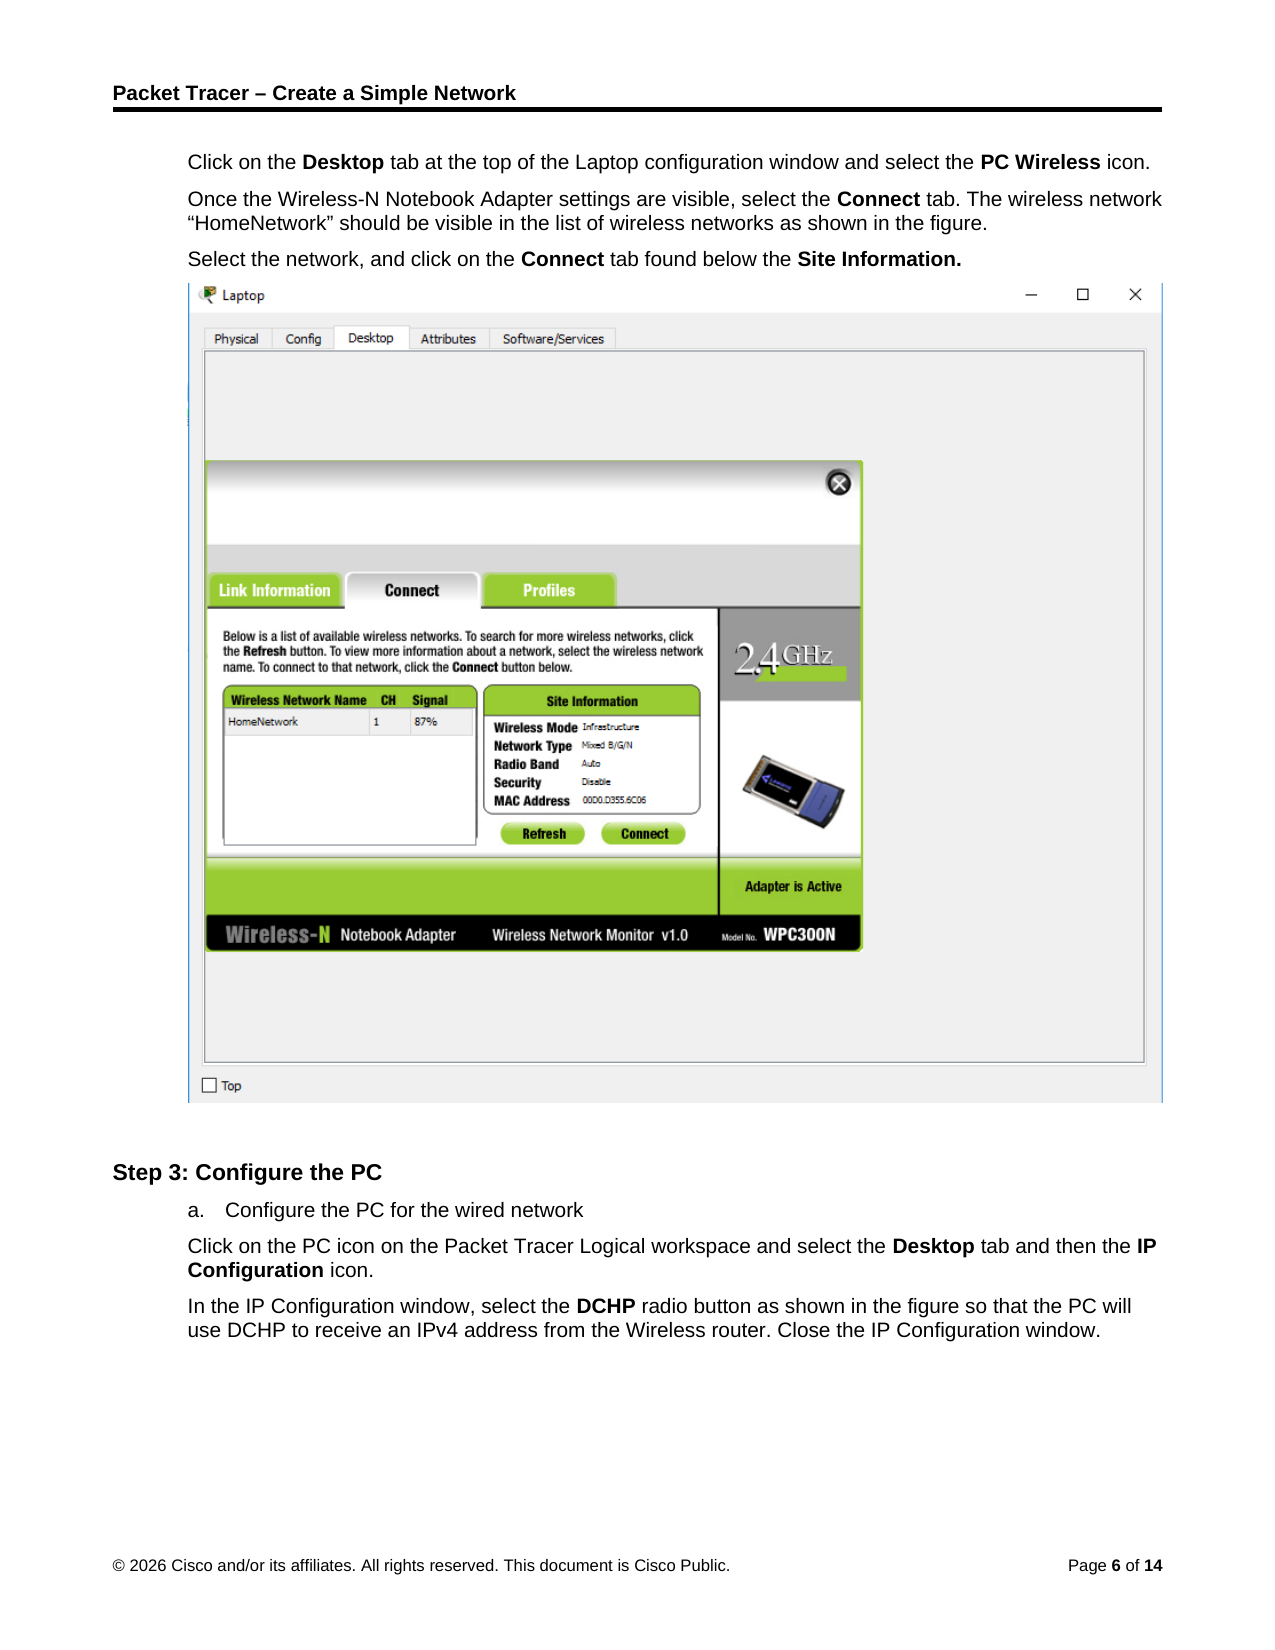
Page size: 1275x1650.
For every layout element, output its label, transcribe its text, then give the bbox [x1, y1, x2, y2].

list Configure the PC for the wired network [187, 1197, 1162, 1221]
text Step 3: Configure the PC [112, 1158, 1162, 1185]
list Select the network, and click on the Connect tab found below the Site Information. [187, 247, 1162, 271]
picture [187, 283, 1163, 1103]
list Click on the Desktop tab at the top of the Laptop configuration window and select the PC Wireless icon. [187, 150, 1162, 174]
list In the IP Configuration window, select the DCHP radio button as shown in the figure so that the PC will use DCHP to receive an IPv4 address from the Wireless router. Close the IP Configuration window. [187, 1294, 1162, 1342]
list Click on the PC icon on the Packet Tracer Logical workspace and select the Desktop tab and then the IP Configuration icon. [187, 1234, 1162, 1282]
list Once the Wireless-N Notebook Adapter settings are visible, select the Connect tab. The wireless network “HomeNetwork” should be visible in the list of wireless networks as shown in the figure. [187, 186, 1162, 234]
